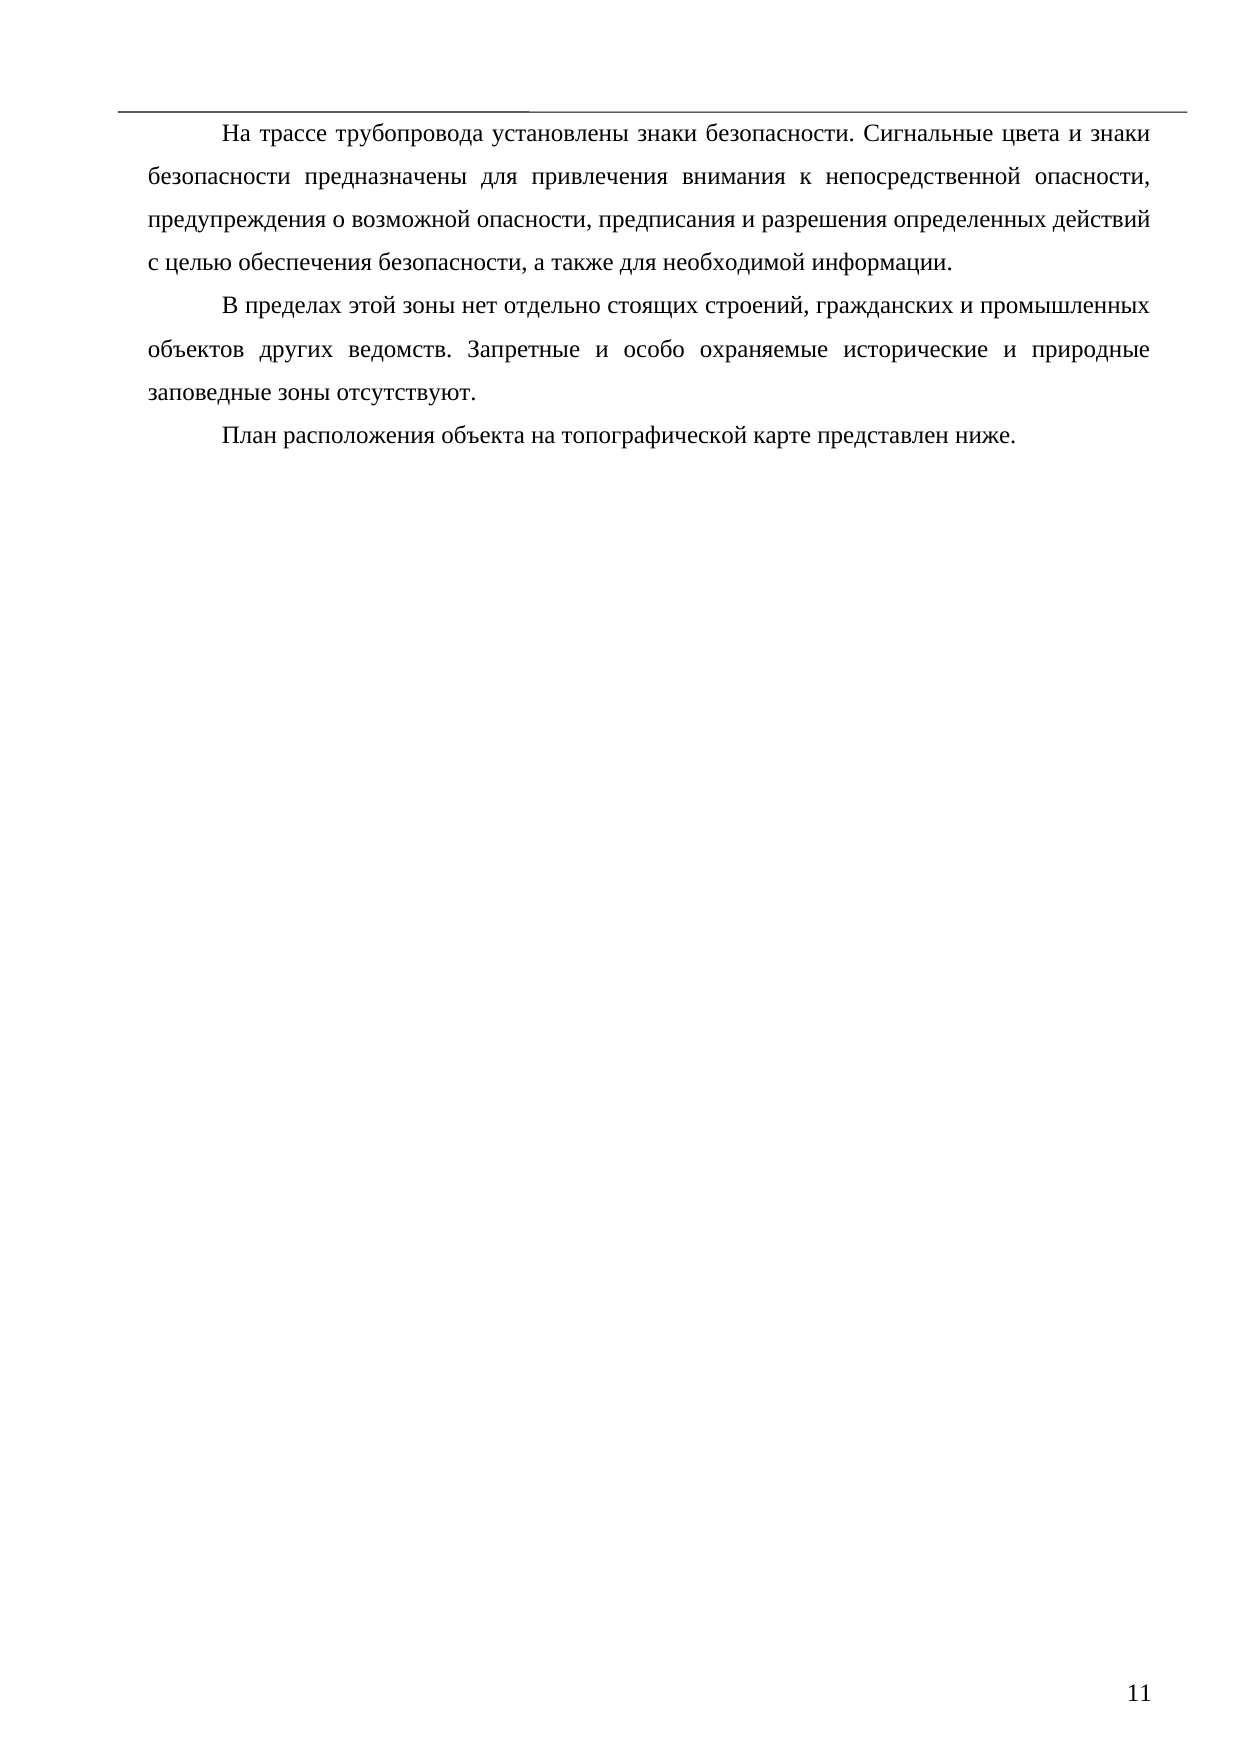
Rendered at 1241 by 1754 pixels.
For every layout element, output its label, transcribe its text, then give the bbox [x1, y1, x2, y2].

text План расположения объекта на топографической карте представлен ниже. [148, 420, 1152, 449]
text В пределах этой зоны нет отдельно стоящих строений, гражданских и промышленных объектов других ведомств. Запретные и особо охраняемые исторические и природные заповедные зоны отсутствуют. [148, 291, 1152, 406]
text На трассе трубопровода установлены знаки безопасности. Сигнальные цвета и знаки безопасности предназначены для привлечения внимания к непосредственной опасности, предупреждения о возможной опасности, предписания и разрешения определенных действий с целью обеспечения безопасности, а также для необходимой информации. [148, 118, 1152, 276]
